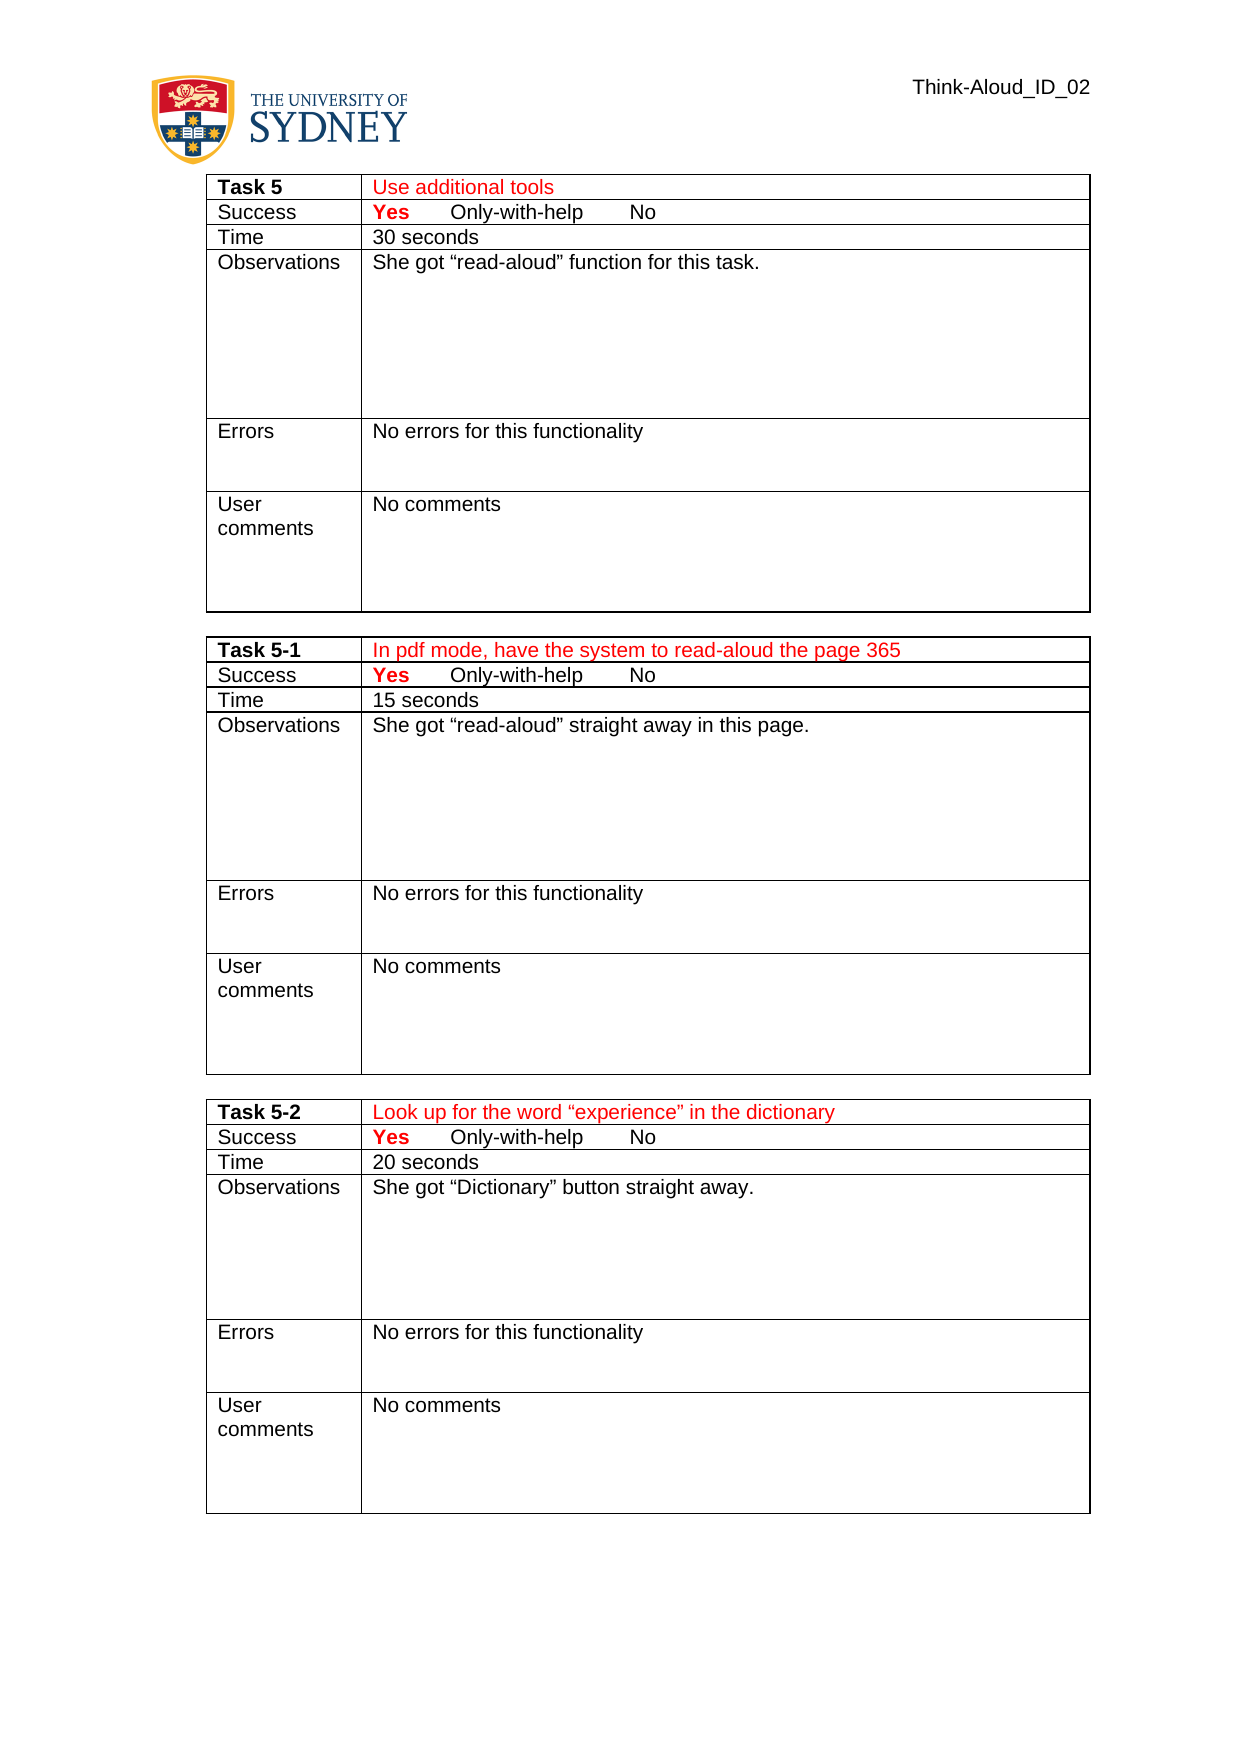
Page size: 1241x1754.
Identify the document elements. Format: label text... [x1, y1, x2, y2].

table_cell User comments [207, 492, 361, 611]
table_cell 30 seconds [362, 225, 1089, 249]
table_header In pdf mode, have the system to read-aloud the page 365 [362, 638, 1089, 661]
table_cell Yes Only-with-help No [362, 1125, 1089, 1149]
table_cell No errors for this functionality [362, 1320, 1089, 1392]
table_cell User comments [207, 1393, 361, 1512]
table_cell No errors for this functionality [362, 881, 1089, 953]
table_header Task 5-1 [207, 638, 361, 661]
table_cell Time [207, 1150, 361, 1174]
table_cell Time [207, 688, 361, 711]
table_cell Observations [207, 713, 361, 880]
table_cell Success [207, 1125, 361, 1149]
table_cell Errors [207, 419, 361, 491]
table_cell 15 seconds [362, 688, 1089, 711]
table_cell She got “Dictionary” button straight away. [362, 1175, 1089, 1319]
table_cell No errors for this functionality [362, 419, 1089, 491]
table_cell She got “read-aloud” function for this task. [362, 250, 1089, 418]
table_cell Yes Only-with-help No [362, 200, 1089, 224]
table_cell No comments [362, 492, 1089, 611]
table_cell No comments [362, 1393, 1089, 1512]
table_header Use additional tools [362, 175, 1089, 199]
table_header Task 5-2 [207, 1100, 361, 1124]
table_cell Success [207, 663, 361, 686]
table_cell Errors [207, 1320, 361, 1392]
table_cell No comments [362, 954, 1089, 1074]
table_cell Observations [207, 1175, 361, 1319]
table_cell Time [207, 225, 361, 249]
table_cell 20 seconds [362, 1150, 1089, 1174]
table_cell Success [207, 200, 361, 224]
table_cell She got “read-aloud” straight away in this page. [362, 713, 1089, 880]
table_cell User comments [207, 954, 361, 1074]
table_cell Errors [207, 881, 361, 953]
table_cell Observations [207, 250, 361, 418]
table_header Look up for the word “experience” in the dictionary [362, 1100, 1089, 1124]
table_header Task 5 [207, 175, 361, 199]
picture [150, 75, 408, 165]
table_cell Yes Only-with-help No [362, 663, 1089, 686]
